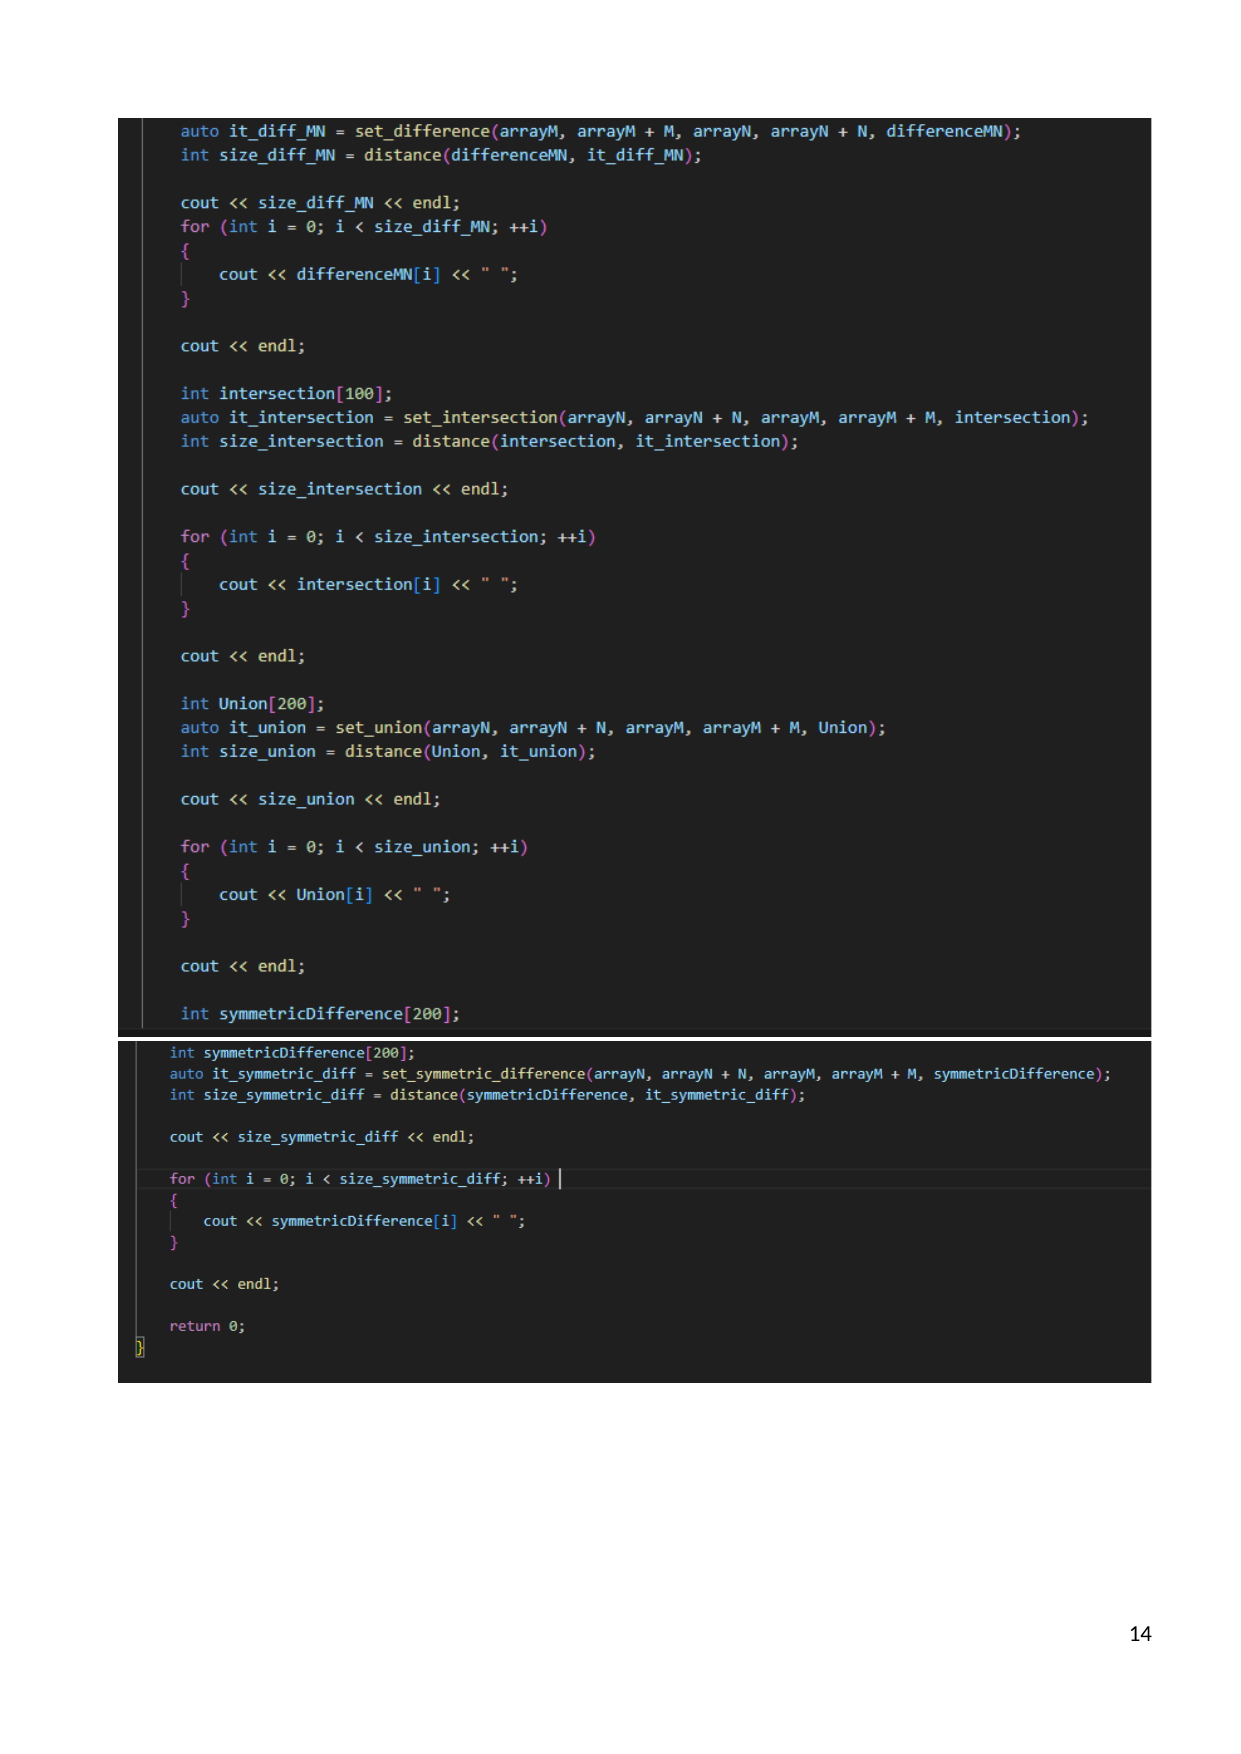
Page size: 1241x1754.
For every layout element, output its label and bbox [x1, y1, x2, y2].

picture [118, 118, 1152, 1037]
picture [118, 1041, 1152, 1383]
